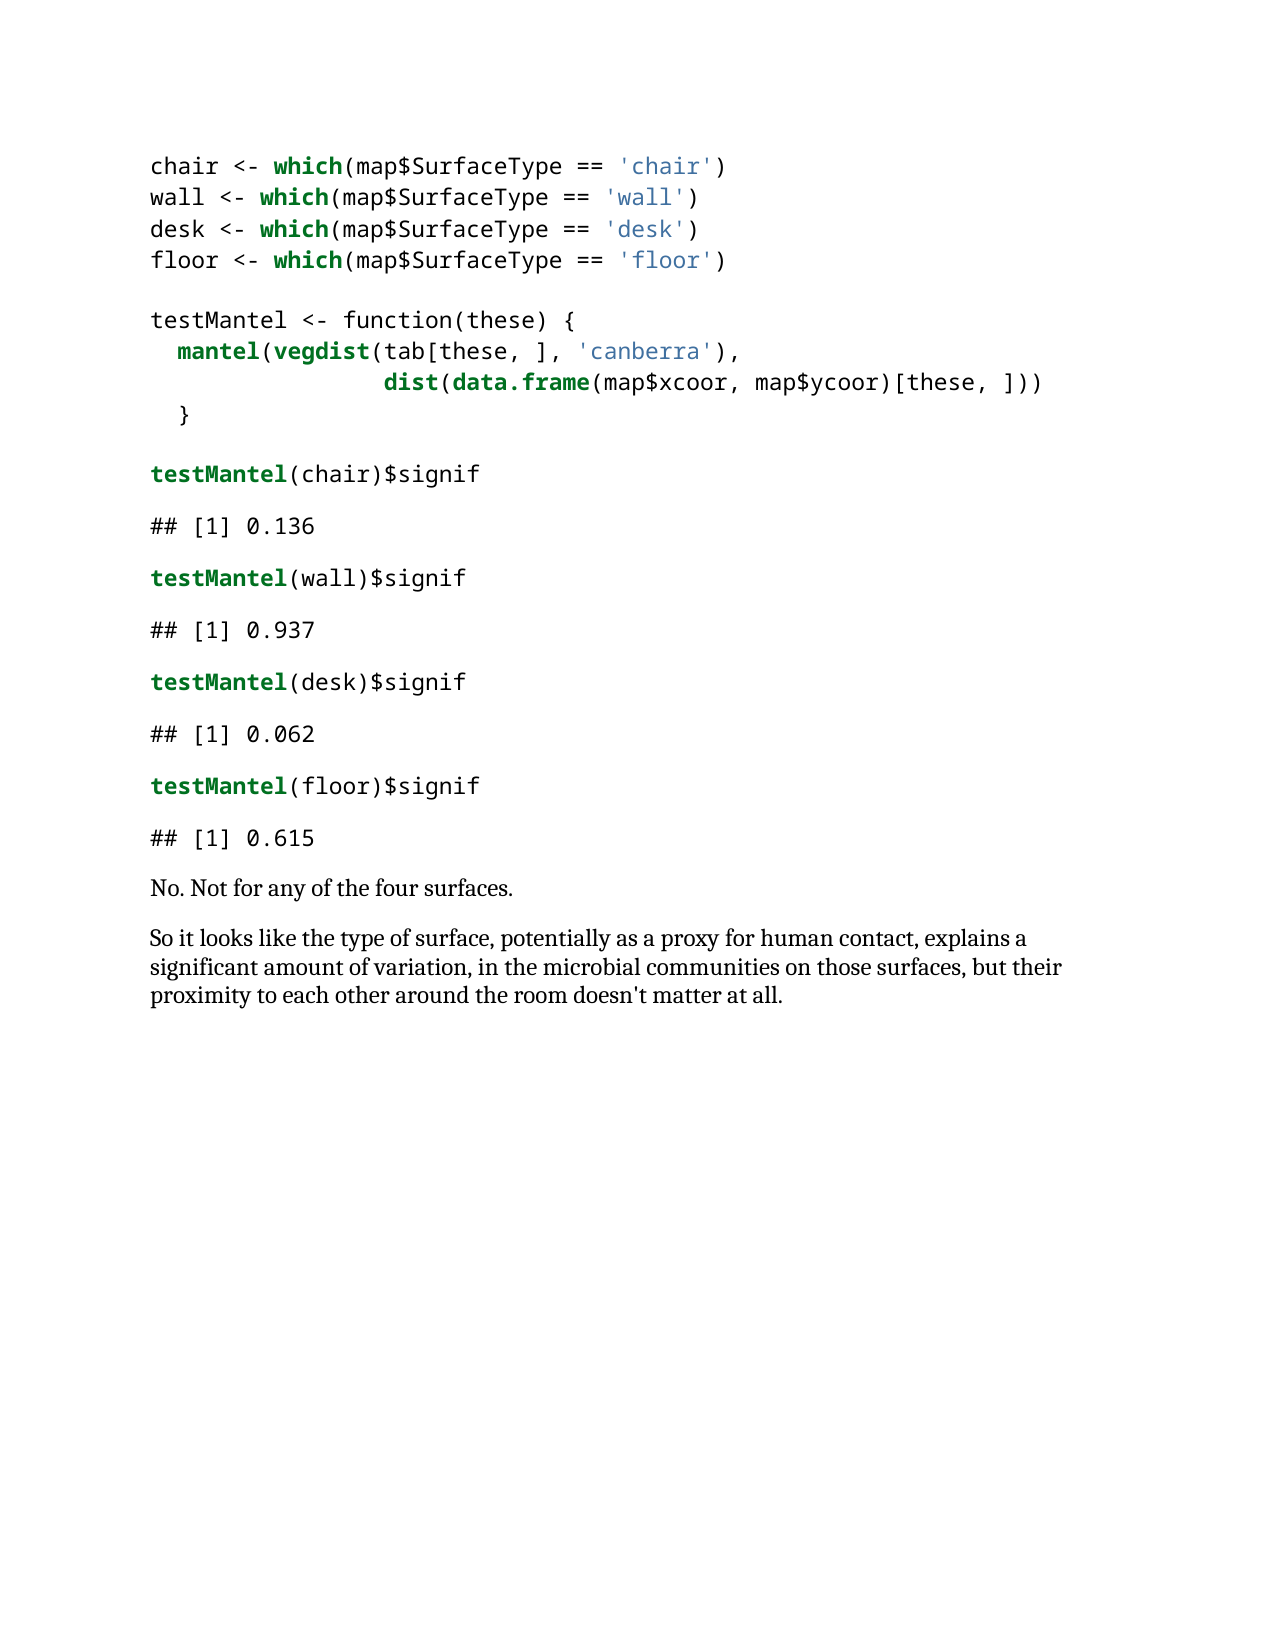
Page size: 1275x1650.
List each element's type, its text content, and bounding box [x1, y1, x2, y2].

text testMantel(desk)$signif [150, 666, 1125, 697]
text ## [1] 0.136 [150, 509, 1125, 541]
text ## [1] 0.062 [150, 718, 1125, 749]
text testMantel(wall)$signif [150, 562, 1125, 593]
text No. Not for any of the four surfaces. [150, 874, 1125, 903]
text ## [1] 0.615 [150, 822, 1125, 853]
text So it looks like the type of surface, potentially as a proxy for human contact, explains a significant amount of variation, in the microbial communities on those surfaces, but their proximity to each other around the room doesn't matter at all. [150, 924, 1125, 1010]
text testMantel(floor)$signif [150, 770, 1125, 801]
text ## [1] 0.937 [150, 614, 1125, 645]
